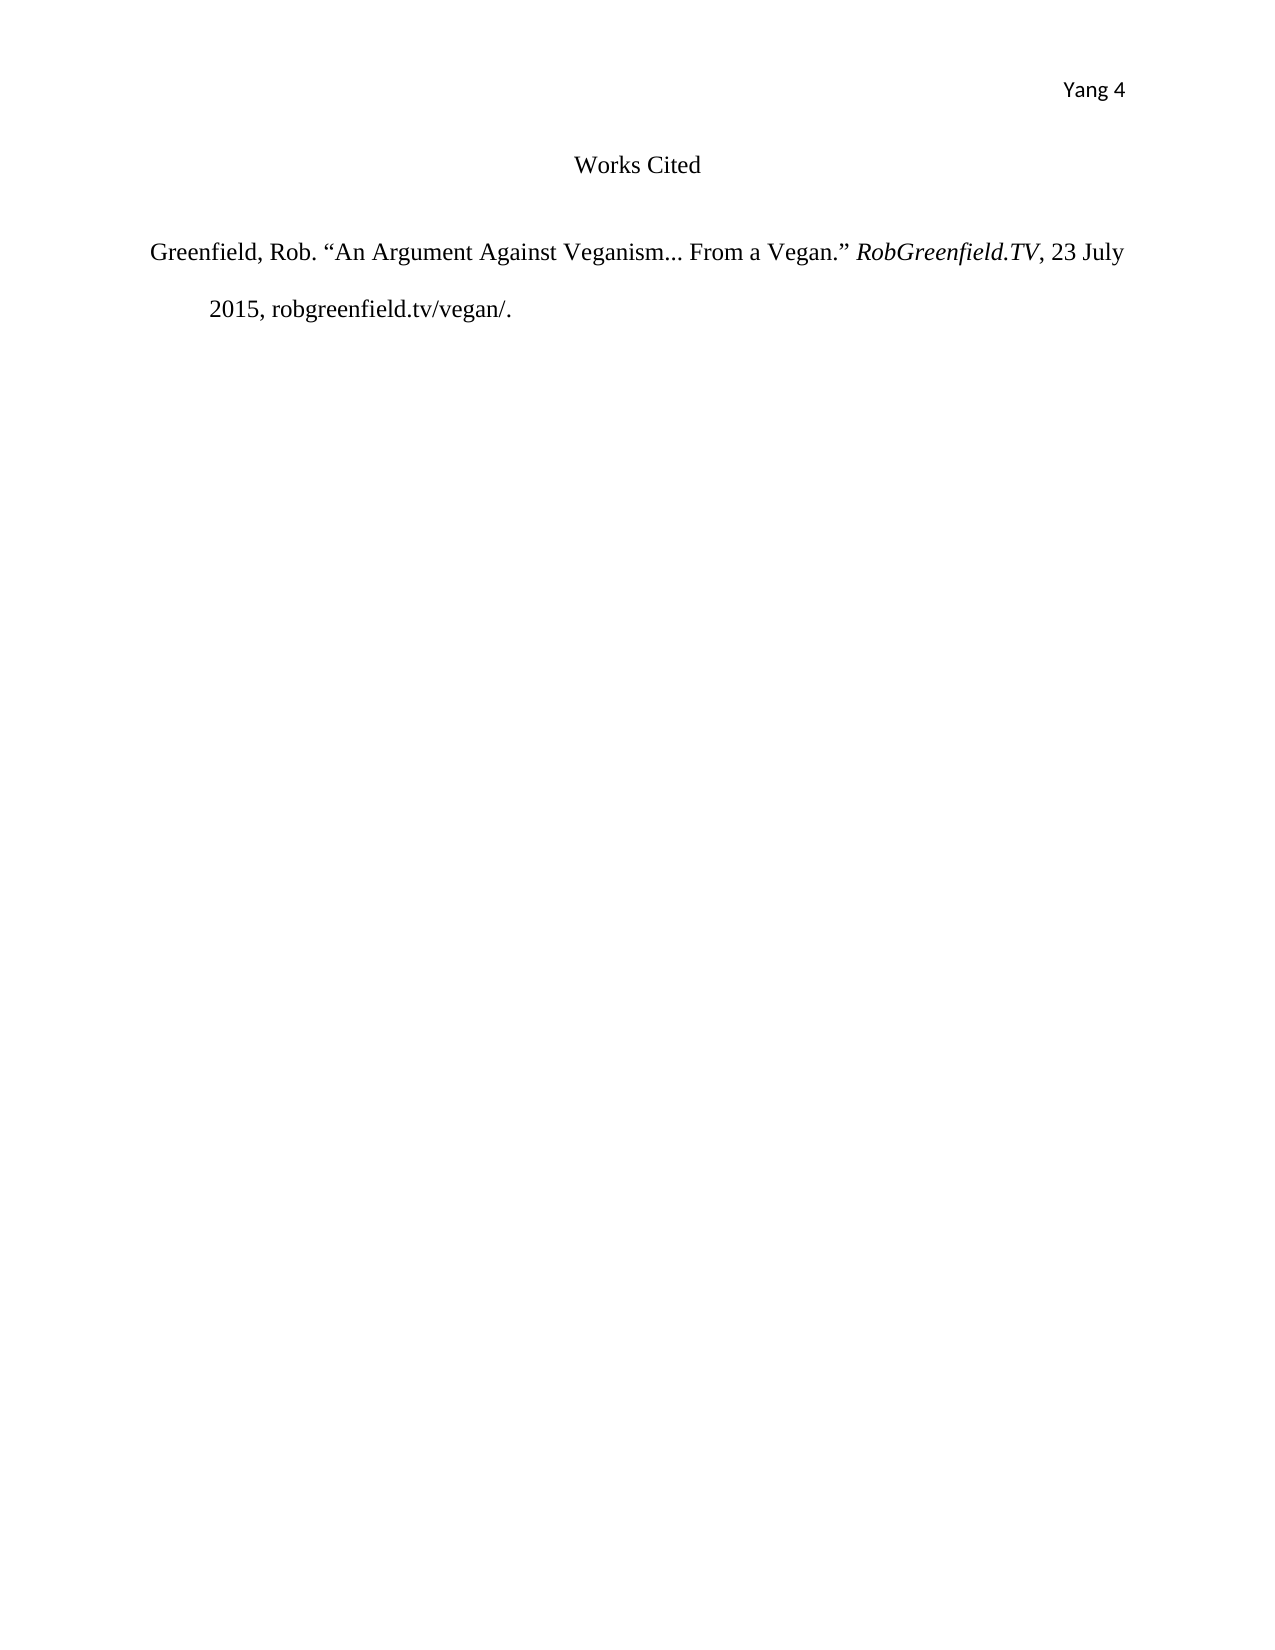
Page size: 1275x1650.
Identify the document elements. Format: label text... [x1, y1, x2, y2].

text Greenfield, Rob. “An Argument Against Veganism... From a Vegan.” RobGreenfield.TV, 23 July 2015, robgreenfield.tv/vegan/. [150, 237, 1125, 323]
text Works Cited [150, 150, 1125, 179]
